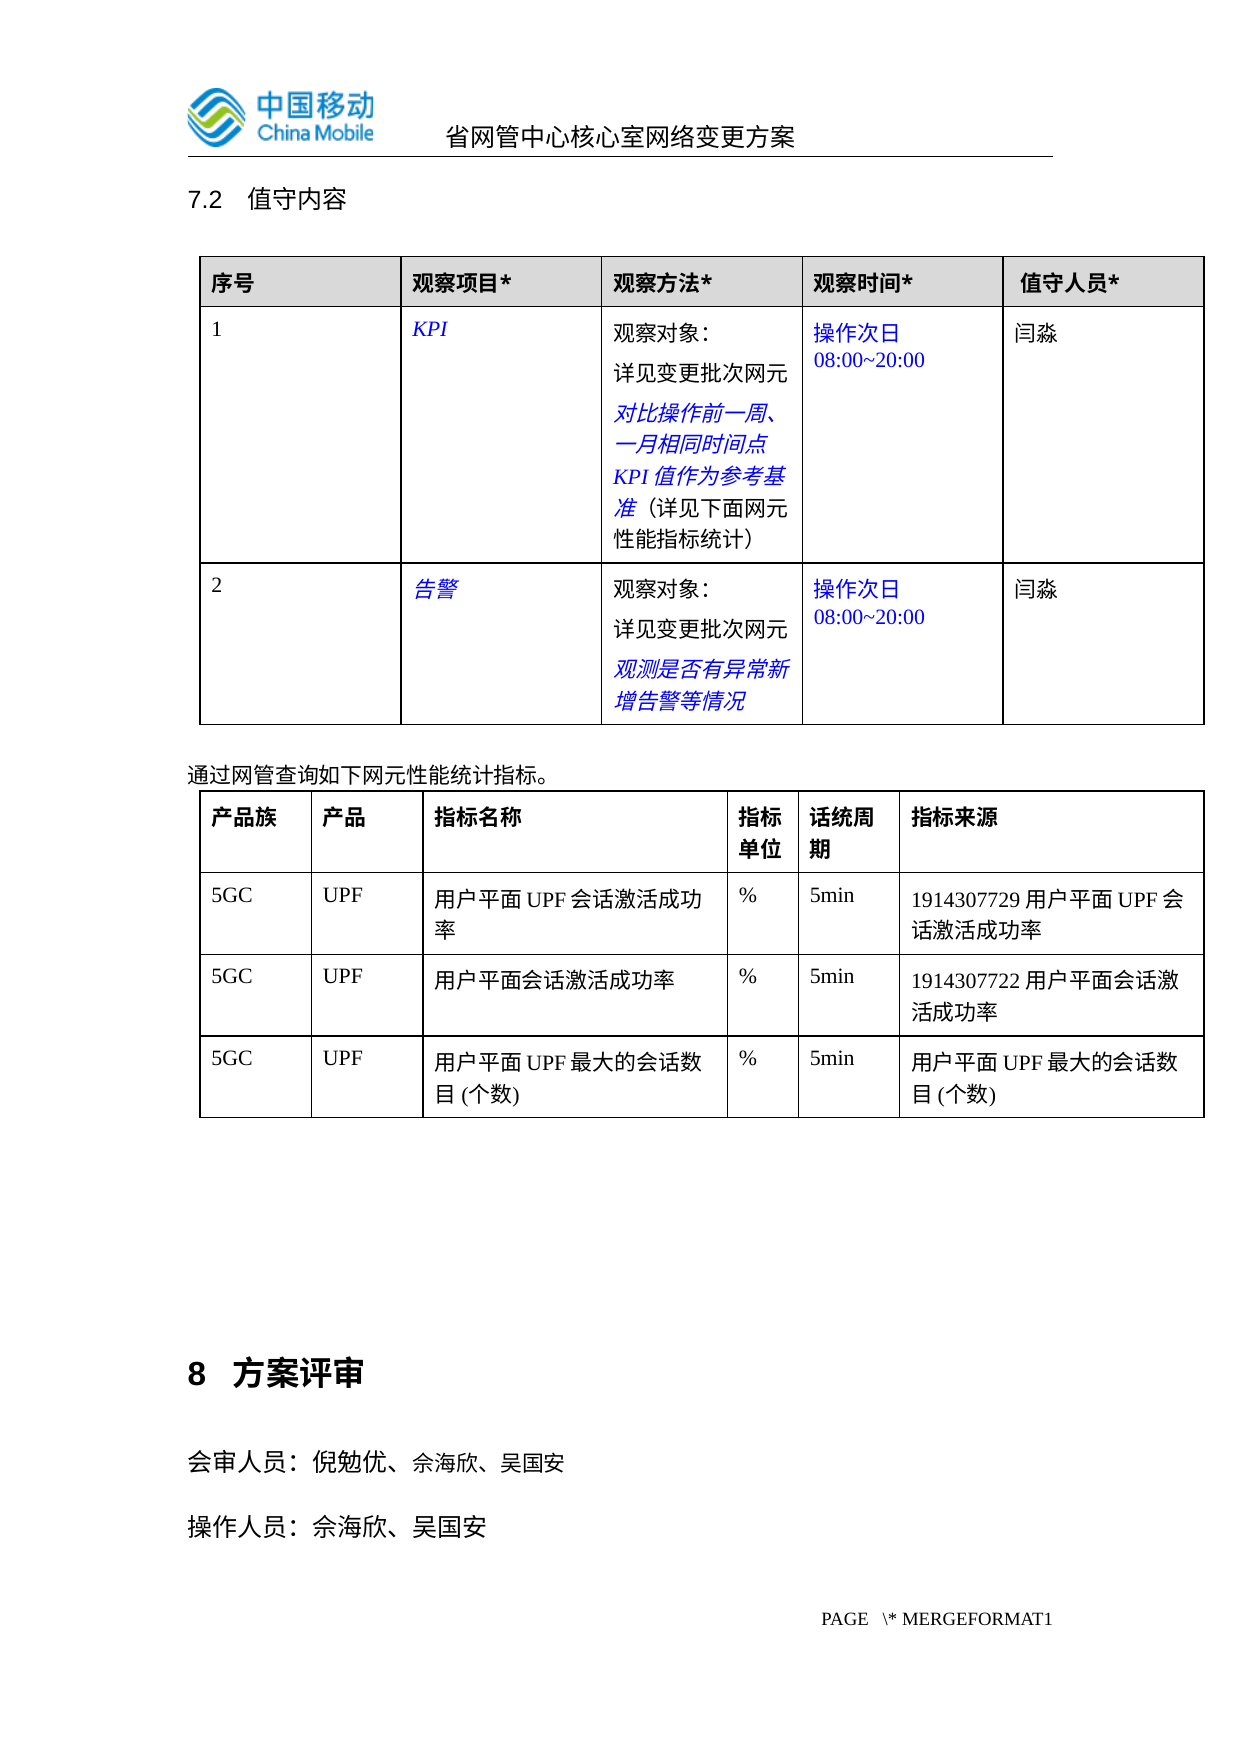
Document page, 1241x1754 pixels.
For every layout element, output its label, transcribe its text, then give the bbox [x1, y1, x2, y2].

text 通过网管查询如下网元性能统计指标。 [187, 758, 1053, 790]
table_cell KPI [402, 307, 601, 562]
table_cell 5min [799, 1037, 899, 1117]
text 会审人员：倪勉优、佘海欣、吴国安 [187, 1428, 1053, 1493]
table_cell 1914307722 用户平面会话激活成功率 [900, 955, 1203, 1035]
table_cell 操作次日08:00~20:00 [803, 564, 1002, 724]
table_header 值守人员* [1004, 257, 1203, 306]
subtitle 方案评审 [187, 1338, 1053, 1403]
table_cell 用户平面UPF最大的会话数目 (个数) [424, 1037, 727, 1117]
table_header 指标来源 [900, 792, 1203, 872]
table_cell 1 [201, 307, 400, 562]
table_cell 用户平面UPF会话激活成功率 [424, 873, 727, 953]
table_cell 5GC [201, 1037, 311, 1117]
table_cell 操作次日08:00~20:00 [803, 307, 1002, 562]
table_header 序号 [201, 257, 400, 306]
table_cell 闫淼 [1004, 564, 1203, 724]
table_cell UPF [312, 1037, 422, 1117]
text 操作人员：佘海欣、吴国安 [187, 1493, 1053, 1558]
table_cell 观察对象： 详见变更批次网元 观测是否有异常新增告警等情况 [602, 564, 802, 724]
table_cell UPF [312, 873, 422, 953]
subtitle 值守内容 [187, 166, 1053, 231]
table_cell UPF [312, 955, 422, 1035]
table_cell 5min [799, 873, 899, 953]
table_cell 1914307729 用户平面UPF会话激活成功率 [900, 873, 1203, 953]
table_header 观察方法* [602, 257, 802, 306]
table_cell 5GC [201, 955, 311, 1035]
table_header 观察时间* [803, 257, 1002, 306]
table_cell 用户平面UPF最大的会话数目 (个数) [900, 1037, 1203, 1117]
table_header 话统周期 [799, 792, 899, 872]
table_cell 闫淼 [1004, 307, 1203, 562]
table_cell 用户平面会话激活成功率 [424, 955, 727, 1035]
table_header 观察项目* [402, 257, 601, 306]
table_cell 观察对象： 详见变更批次网元 对比操作前一周、一月相同时间点KPI值作为参考基准（详见下面网元性能指标统计） [602, 307, 802, 562]
table_cell 5min [799, 955, 899, 1035]
table_cell % [728, 1037, 798, 1117]
table_cell % [728, 955, 798, 1035]
table_cell 告警 [402, 564, 601, 724]
picture [187, 88, 374, 147]
table_cell 2 [201, 564, 400, 724]
table_header 产品 [312, 792, 422, 872]
table_cell 5GC [201, 873, 311, 953]
table_header 指标单位 [728, 792, 798, 872]
table_cell % [728, 873, 798, 953]
table_header 产品族 [201, 792, 311, 872]
table_header 指标名称 [424, 792, 727, 872]
